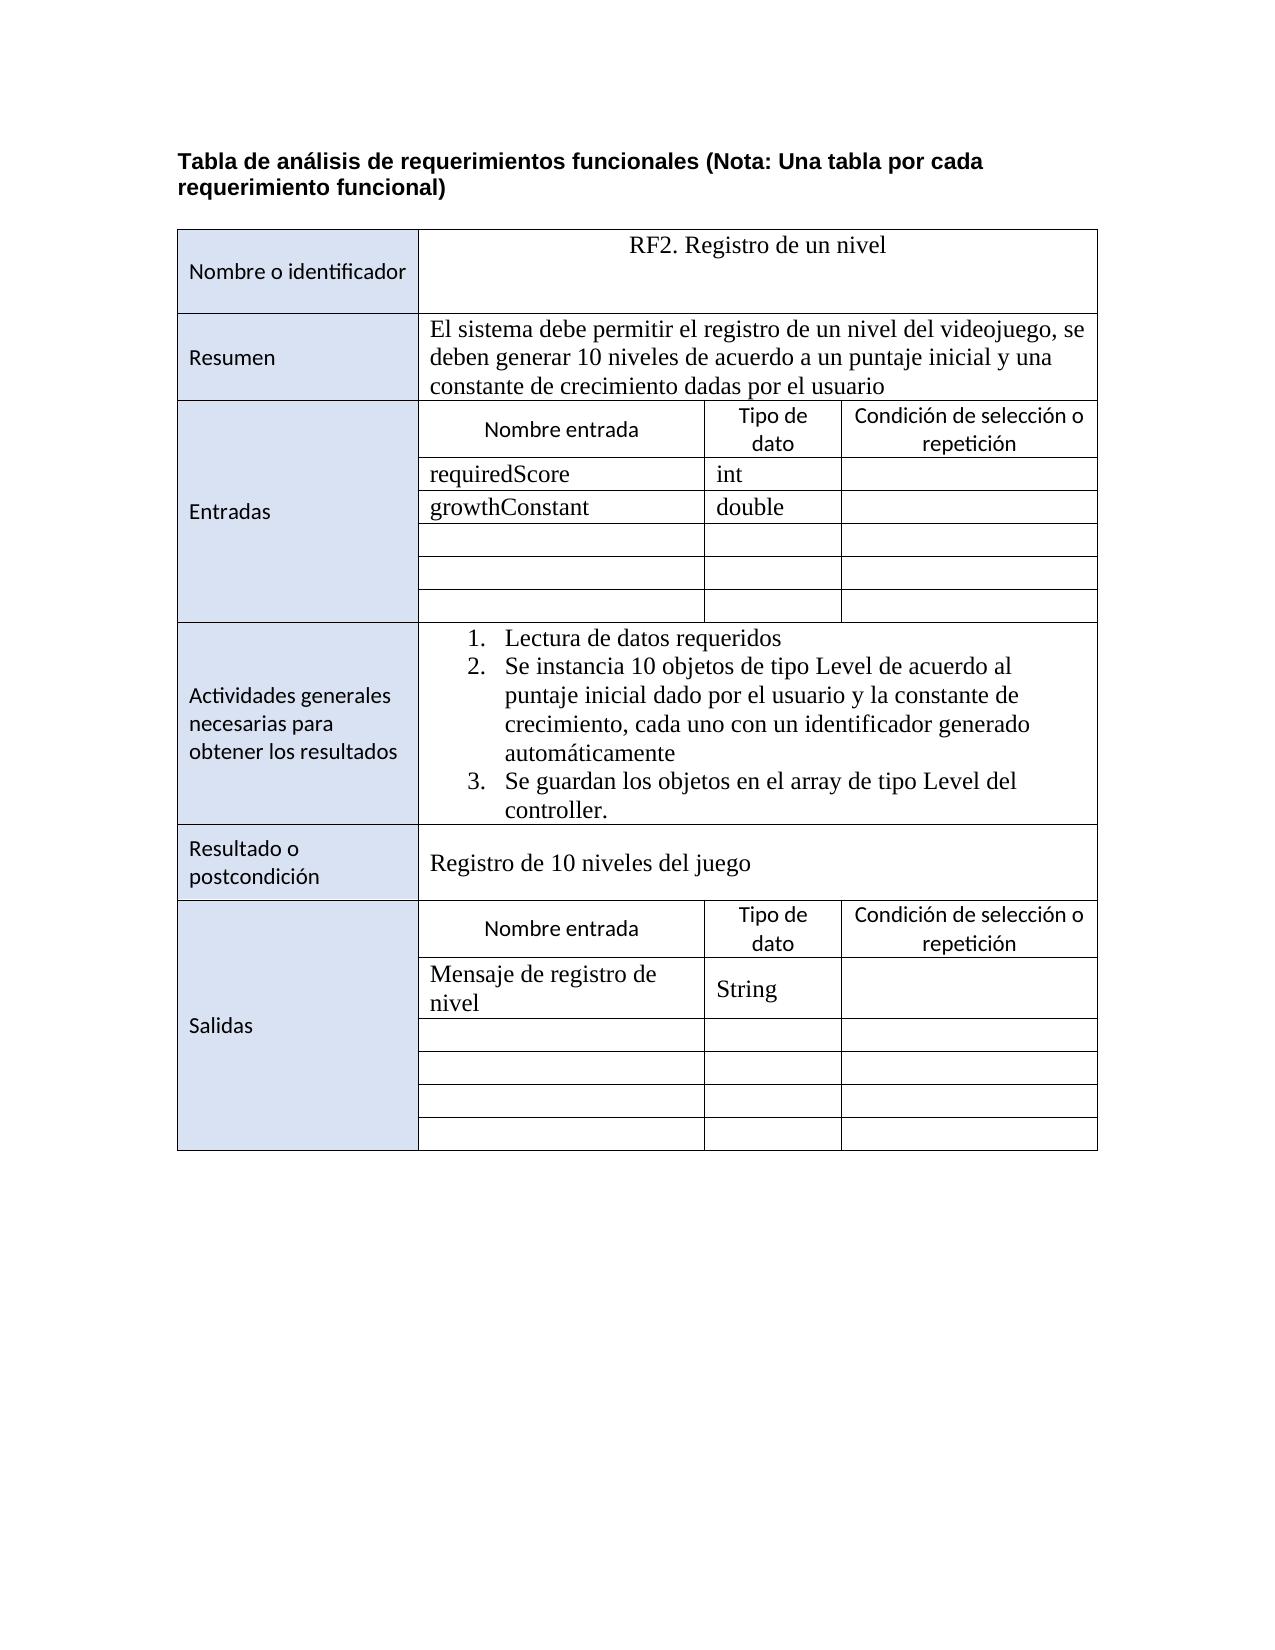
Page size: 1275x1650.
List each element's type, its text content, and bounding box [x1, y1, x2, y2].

table_cell El sistema debe permitir el registro de un nivel del videojuego, se deben generar 10 niveles de acuerdo a un puntaje inicial y una constante de crecimiento dadas por el usuario [419, 314, 1097, 400]
table_cell Nombre entrada [419, 901, 704, 957]
table_header Nombre o identificador [178, 230, 418, 313]
table_cell growthConstant [419, 491, 704, 523]
table_cell Actividades generales necesarias para obtener los resultados [178, 623, 418, 824]
table_cell requiredScore [419, 458, 704, 490]
table_cell [419, 1052, 704, 1084]
table_cell Lectura de datos requeridos Se instancia 10 objetos de tipo Level de acuerdo al puntaje inicial dado por el usuario y la constante de crecimiento, cada uno con un identificador generado automáticamente Se guardan los objetos en el array de tipo Level del controller. [419, 623, 1097, 824]
table_cell [842, 1118, 1097, 1150]
table_cell [705, 1052, 841, 1084]
table_cell [419, 1085, 704, 1117]
table_cell [419, 1118, 704, 1150]
table_cell Resultado o postcondición [178, 825, 418, 899]
table_cell Entradas [178, 401, 418, 622]
table_cell [842, 524, 1097, 556]
table_cell Nombre entrada [419, 401, 704, 457]
table_cell [842, 958, 1097, 1018]
table_cell [705, 1085, 841, 1117]
table_cell String [705, 958, 841, 1018]
table_cell Tipo de dato [705, 401, 841, 457]
table_cell [842, 458, 1097, 490]
table_cell [842, 1085, 1097, 1117]
table_cell [705, 590, 841, 622]
table_cell Salidas [178, 901, 418, 1150]
table_header RF2. Registro de un nivel [419, 230, 1097, 313]
text Tabla de análisis de requerimientos funcionales (Nota: Una tabla por cada requerimiento funcional) [177, 148, 1098, 200]
table_cell [705, 1118, 841, 1150]
table_cell [419, 1019, 704, 1051]
table_cell [842, 1019, 1097, 1051]
table_cell [842, 557, 1097, 589]
table_cell [705, 1019, 841, 1051]
table_cell [842, 590, 1097, 622]
table_cell Registro de 10 niveles del juego [419, 825, 1097, 899]
table_cell [705, 557, 841, 589]
table_cell Resumen [178, 314, 418, 400]
table_cell [419, 557, 704, 589]
table_cell double [705, 491, 841, 523]
table_cell [705, 524, 841, 556]
table_cell Condición de selección o repetición [842, 901, 1097, 957]
table_cell [419, 524, 704, 556]
table_cell Condición de selección o repetición [842, 401, 1097, 457]
table_cell [842, 1052, 1097, 1084]
table_cell Mensaje de registro de nivel [419, 958, 704, 1018]
table_cell int [705, 458, 841, 490]
table_cell [419, 590, 704, 622]
table_cell Tipo de dato [705, 901, 841, 957]
table_cell [842, 491, 1097, 523]
